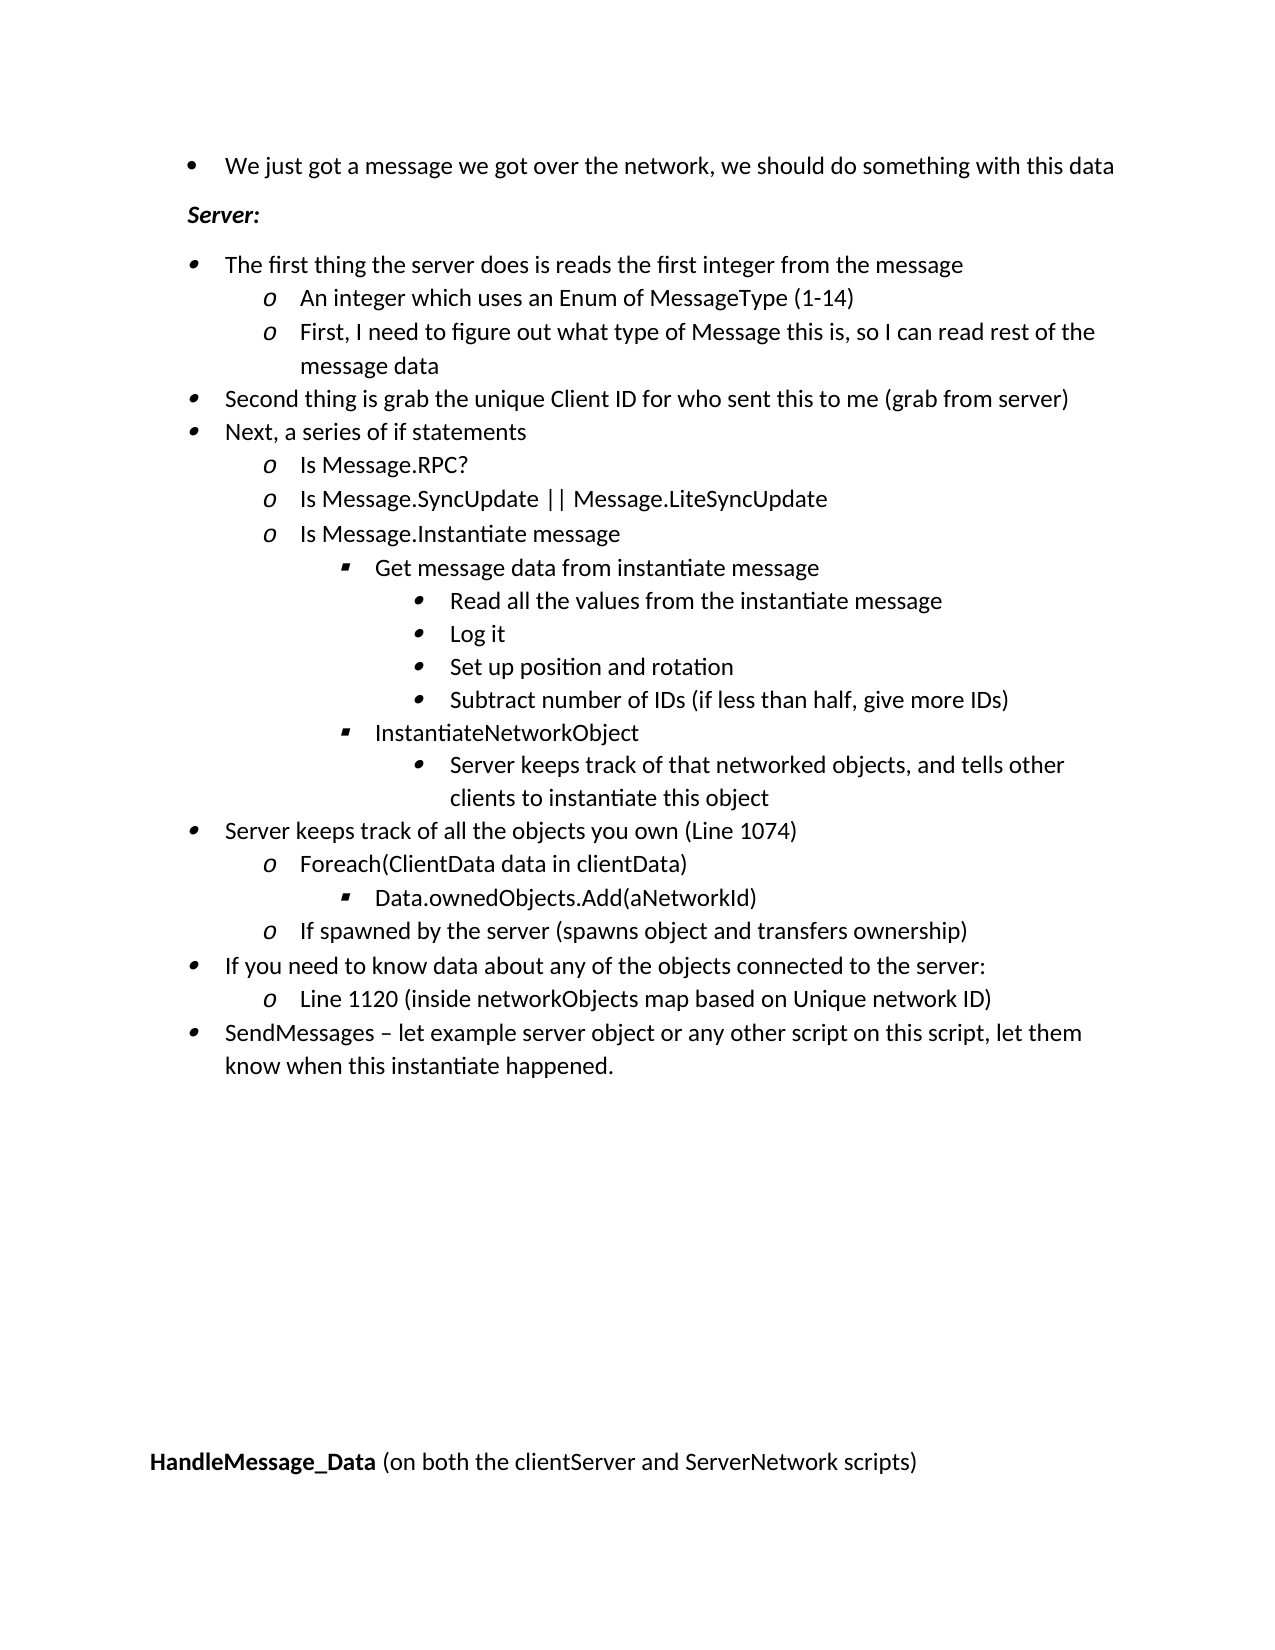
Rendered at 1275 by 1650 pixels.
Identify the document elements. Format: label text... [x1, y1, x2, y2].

list If you need to know data about any of the objects connected to the server: [187, 950, 1125, 980]
list Read all the values from the instantiate message [412, 585, 1125, 616]
list First, I need to figure out what type of Message this is, so I can read rest of the message data [262, 316, 1125, 381]
text Server: [187, 199, 1125, 230]
list An integer which uses an Enum of MessageType (1-14) [262, 282, 1125, 314]
list Is Message.RPC? [262, 449, 1125, 481]
list InstantiateNetworkObject [337, 717, 1125, 747]
list Subtract number of IDs (if less than half, give more IDs) [412, 684, 1125, 714]
text HandleMessage_Data (on both the clientServer and ServerNetwork scripts) [150, 1447, 1125, 1477]
list SendMessages – let example server object or any other script on this script, let them know when this instantiate happened. [187, 1017, 1125, 1080]
list The first thing the server does is reads the first integer from the message [187, 249, 1125, 280]
list Server keeps track of all the objects you own (Line 1074) [187, 815, 1125, 846]
list Data.ownedObjects.Add(aNetworkId) [337, 883, 1125, 913]
list Get message data from instantiate message [337, 552, 1125, 583]
list If spawned by the server (spawns object and transfers ownership) [262, 916, 1125, 947]
list Line 1120 (inside networkObjects map based on Unique network ID) [262, 983, 1125, 1014]
list Foreach(ClientData data in clientData) [262, 848, 1125, 880]
list Server keeps track of that networked objects, and tells other clients to instantiate this object [412, 749, 1125, 813]
list Next, a series of if statements [187, 416, 1125, 447]
list Second thing is grab the unique Client ID for who sent this to me (grab from server) [187, 383, 1125, 414]
list We just got a message we got over the network, we should do something with this data [187, 150, 1125, 181]
list Set up position and rotation [412, 651, 1125, 681]
list Is Message.Instantiate message [262, 518, 1125, 549]
list Log it [412, 618, 1125, 648]
list Is Message.SyncUpdate || Message.LiteSyncUpdate [262, 483, 1125, 515]
